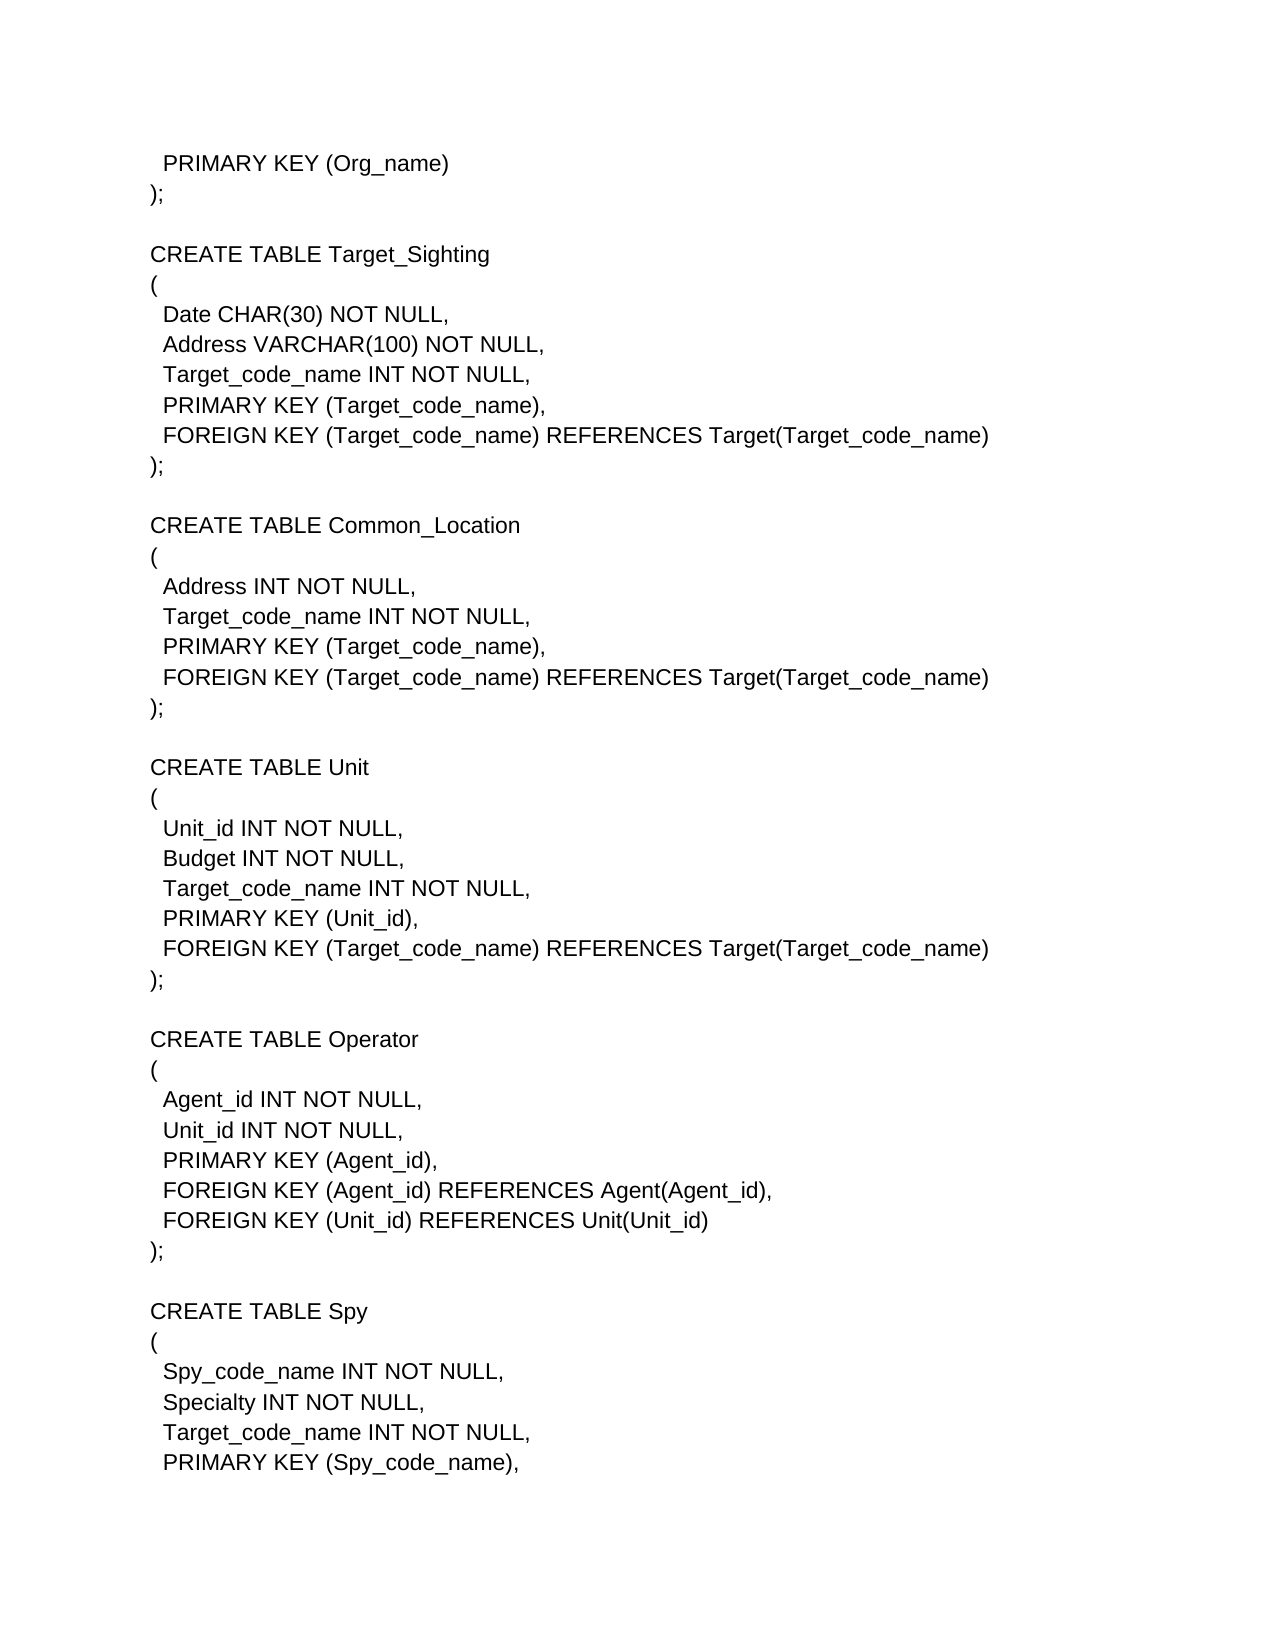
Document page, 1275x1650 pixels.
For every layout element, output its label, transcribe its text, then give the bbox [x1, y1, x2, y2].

text ( [150, 543, 1125, 569]
text CREATE TABLE Operator [150, 1026, 1125, 1052]
text PRIMARY KEY (Target_code_name), [150, 392, 1125, 418]
text FOREIGN KEY (Unit_id) REFERENCES Unit(Unit_id) [150, 1207, 1125, 1234]
text Address INT NOT NULL, [150, 573, 1125, 599]
text PRIMARY KEY (Agent_id), [150, 1147, 1125, 1173]
text CREATE TABLE Spy [150, 1298, 1125, 1324]
text Target_code_name INT NOT NULL, [150, 603, 1125, 629]
text ); [150, 180, 1125, 207]
text Unit_id INT NOT NULL, [150, 1117, 1125, 1143]
text ); [150, 694, 1125, 720]
text ( [150, 1328, 1125, 1354]
text Unit_id INT NOT NULL, [150, 814, 1125, 841]
text ( [150, 784, 1125, 811]
text Agent_id INT NOT NULL, [150, 1086, 1125, 1113]
text FOREIGN KEY (Target_code_name) REFERENCES Target(Target_code_name) [150, 663, 1125, 690]
text Target_code_name INT NOT NULL, [150, 875, 1125, 901]
text CREATE TABLE Unit [150, 754, 1125, 781]
text Budget INT NOT NULL, [150, 845, 1125, 871]
text FOREIGN KEY (Target_code_name) REFERENCES Target(Target_code_name) [150, 422, 1125, 448]
text PRIMARY KEY (Target_code_name), [150, 633, 1125, 660]
text PRIMARY KEY (Unit_id), [150, 905, 1125, 932]
text CREATE TABLE Target_Sighting [150, 241, 1125, 267]
text PRIMARY KEY (Spy_code_name), [150, 1449, 1125, 1475]
text ( [150, 271, 1125, 297]
text FOREIGN KEY (Target_code_name) REFERENCES Target(Target_code_name) [150, 935, 1125, 962]
text ( [150, 1056, 1125, 1083]
text Date CHAR(30) NOT NULL, [150, 301, 1125, 327]
text Target_code_name INT NOT NULL, [150, 1419, 1125, 1445]
text CREATE TABLE Common_Location [150, 512, 1125, 539]
text Spy_code_name INT NOT NULL, [150, 1358, 1125, 1385]
text ); [150, 452, 1125, 478]
text PRIMARY KEY (Org_name) [150, 150, 1125, 176]
text ); [150, 1237, 1125, 1264]
text Address VARCHAR(100) NOT NULL, [150, 331, 1125, 358]
text Target_code_name INT NOT NULL, [150, 361, 1125, 388]
text Specialty INT NOT NULL, [150, 1388, 1125, 1415]
text FOREIGN KEY (Agent_id) REFERENCES Agent(Agent_id), [150, 1177, 1125, 1203]
text ); [150, 966, 1125, 992]
